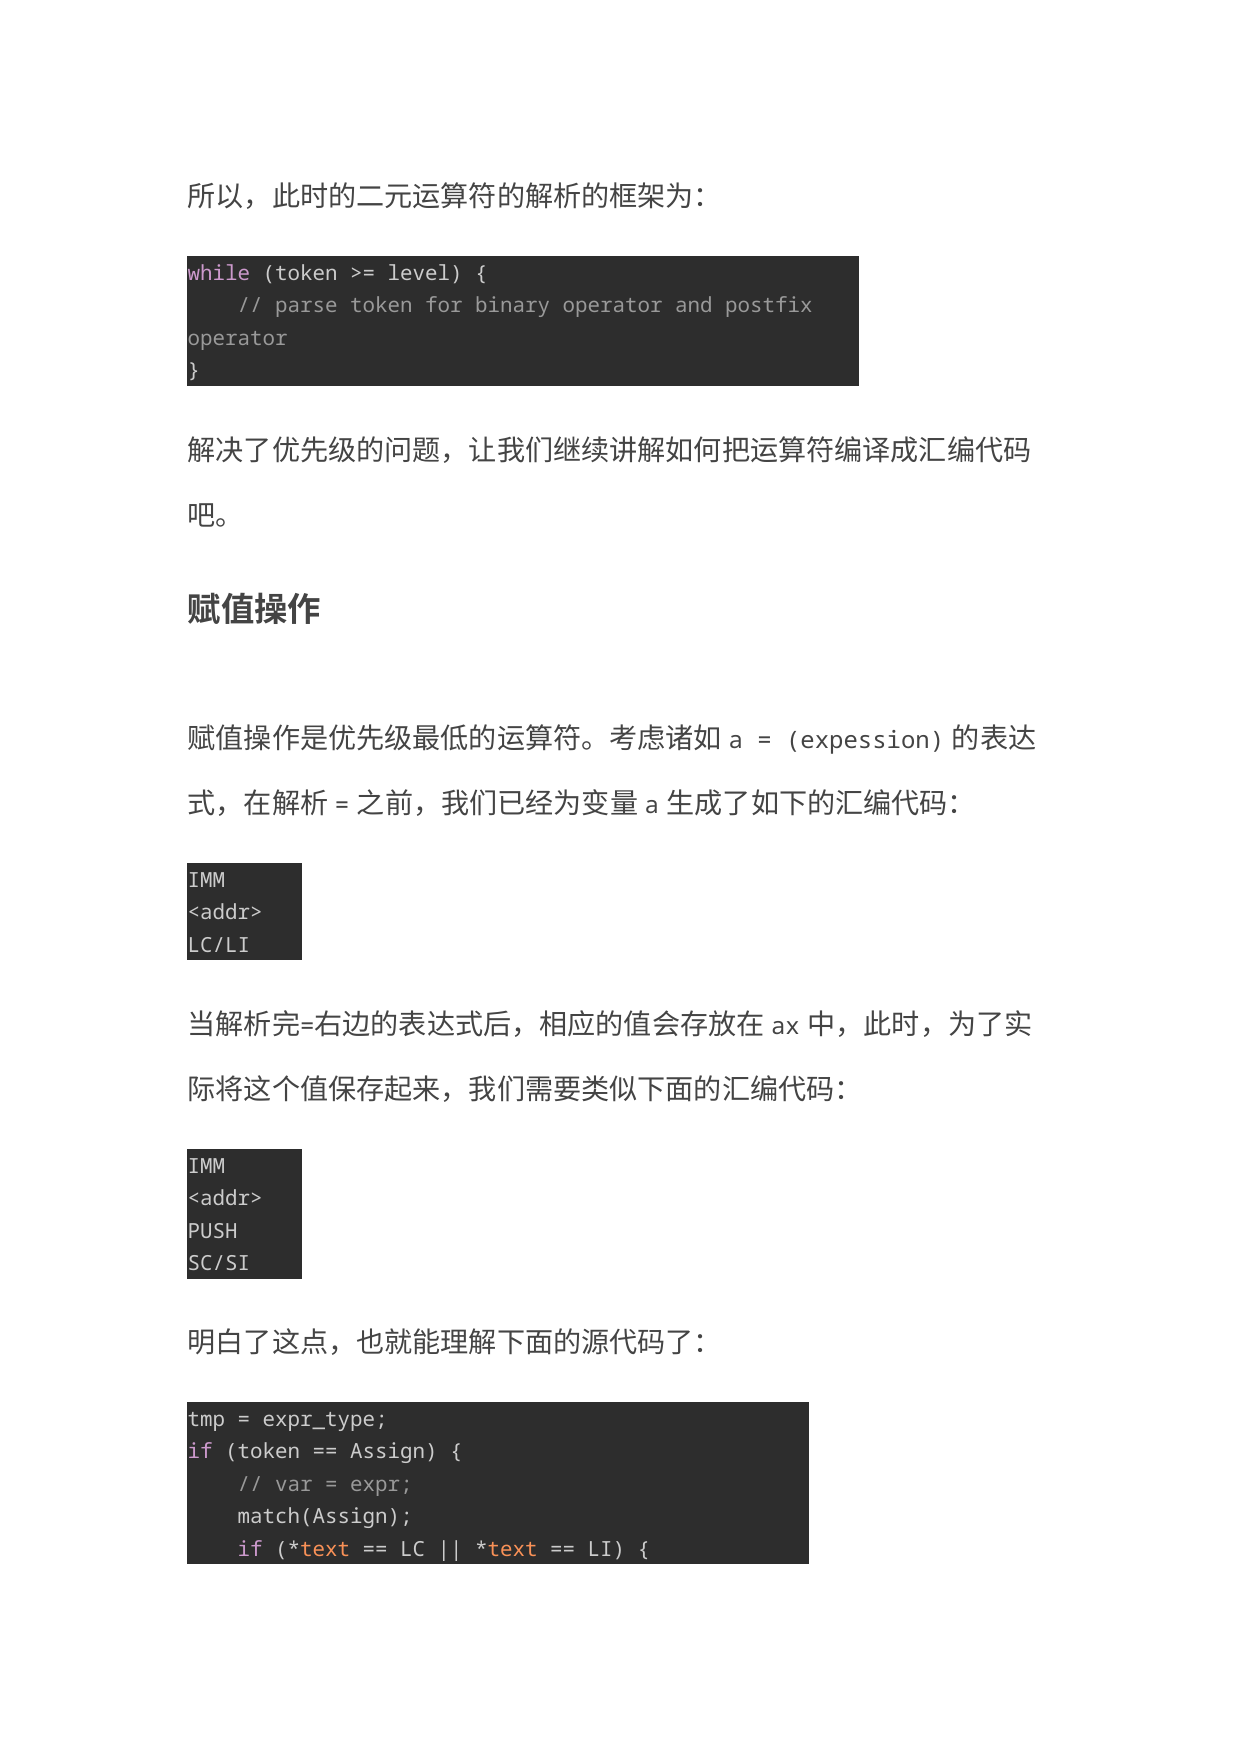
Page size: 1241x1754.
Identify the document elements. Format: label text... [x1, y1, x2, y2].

text 解决了优先级的问题，让我们继续讲解如何把运算符编译成汇编代码吧。 [187, 415, 1053, 545]
subtitle 赋值操作 [187, 574, 1053, 639]
text 明白了这点，也就能理解下面的源代码了： [187, 1308, 1053, 1373]
text 赋值操作是优先级最低的运算符。考虑诸如 a = (expession) 的表达式，在解析 = 之前，我们已经为变量 a 生成了如下的汇编代码： [187, 704, 1053, 834]
text 当解析完=右边的表达式后，相应的值会存放在 ax 中，此时，为了实际将这个值保存起来，我们需要类似下面的汇编代码： [187, 989, 1053, 1119]
text 所以，此时的二元运算符的解析的框架为： [187, 162, 1053, 227]
